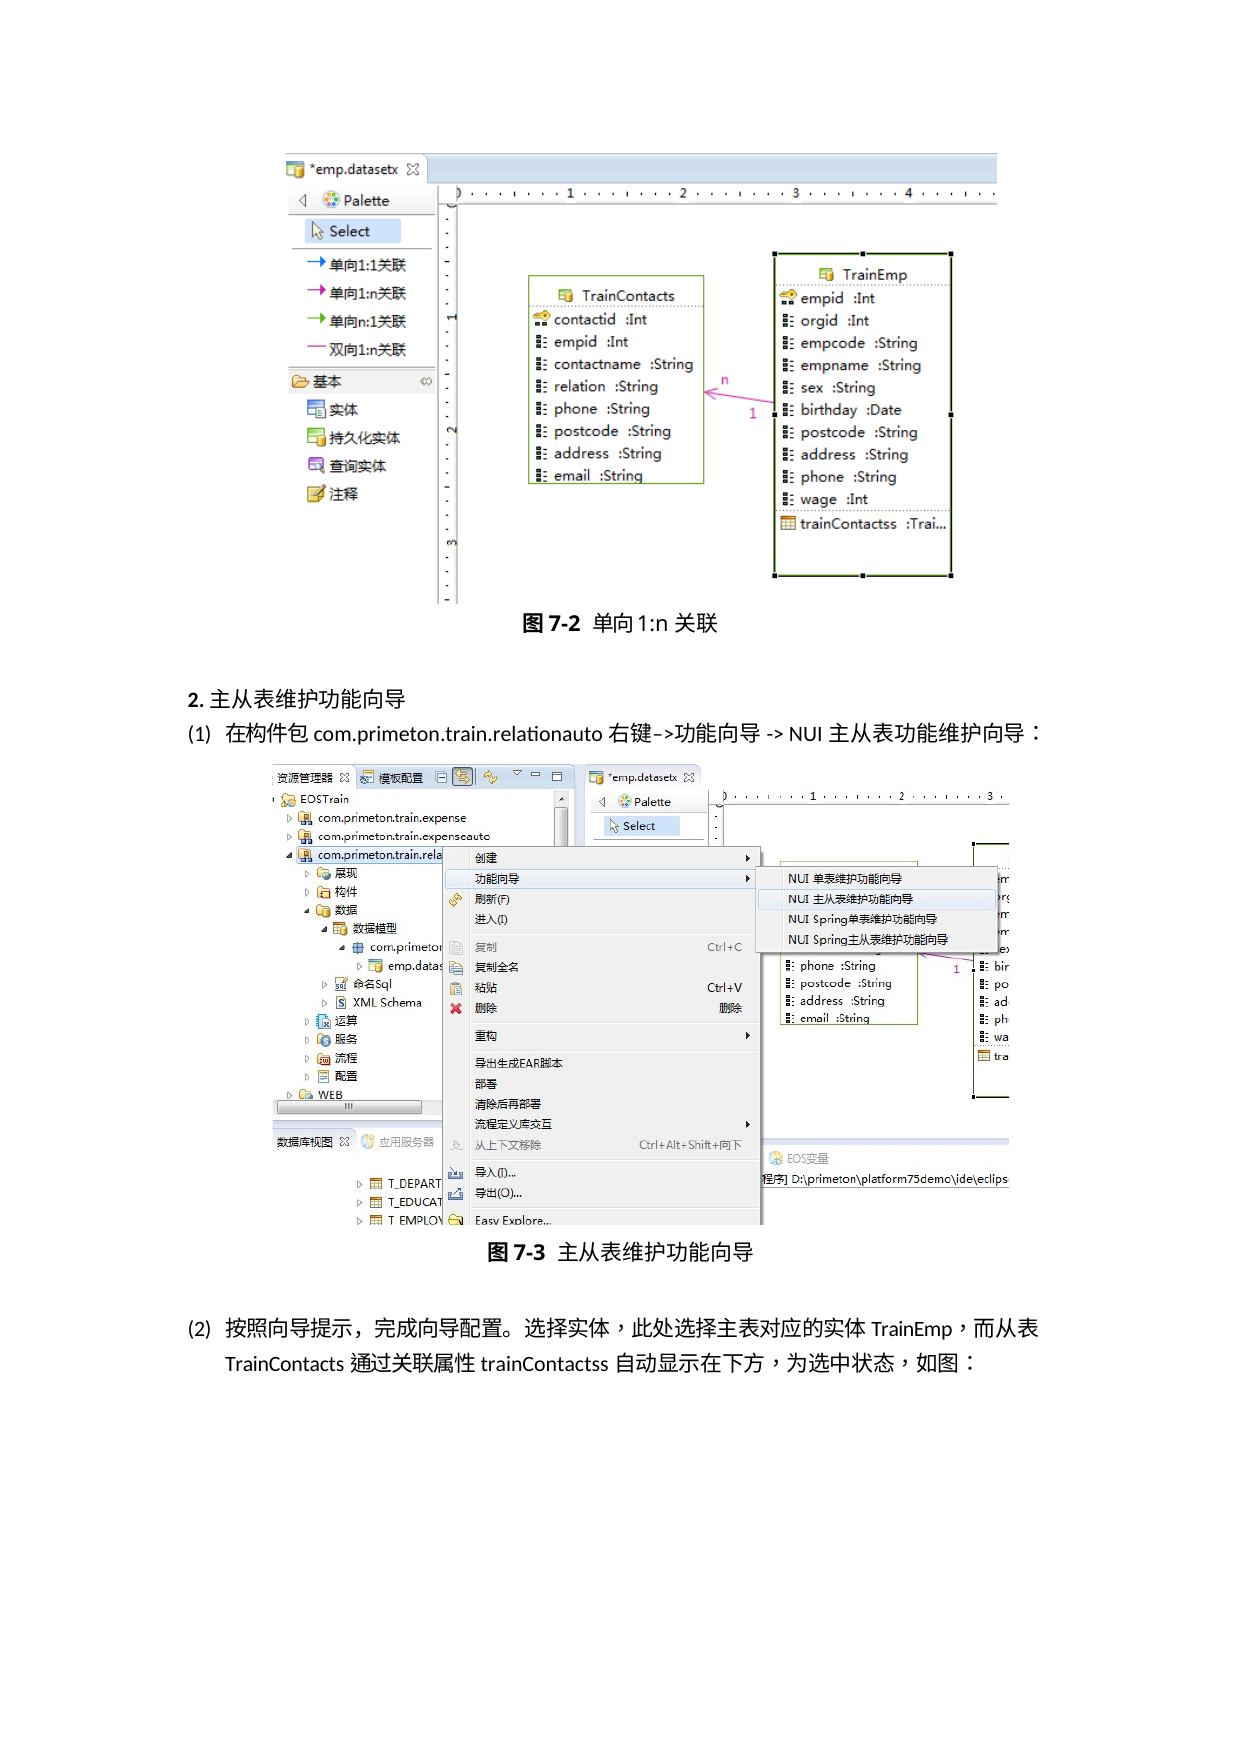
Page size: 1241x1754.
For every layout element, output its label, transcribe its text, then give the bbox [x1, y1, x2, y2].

picture [272, 764, 1010, 1225]
picture [285, 153, 998, 604]
text 2. 主从表维护功能向导 [187, 682, 1111, 714]
text 图7-2 单向 1:n 关联 [169, 606, 1071, 637]
list 在构件包 com.primeton.train.relationauto 右键–>功能向导 -> NUI 主从表功能维护向导： [187, 718, 1111, 748]
list 按照向导提示，完成向导配置。选择实体，此处选择主表对应的实体TrainEmp，而从表TrainContacts 通过关联属性 trainContactss 自动显示在下方，为选中状态，如图： [187, 1311, 1053, 1377]
